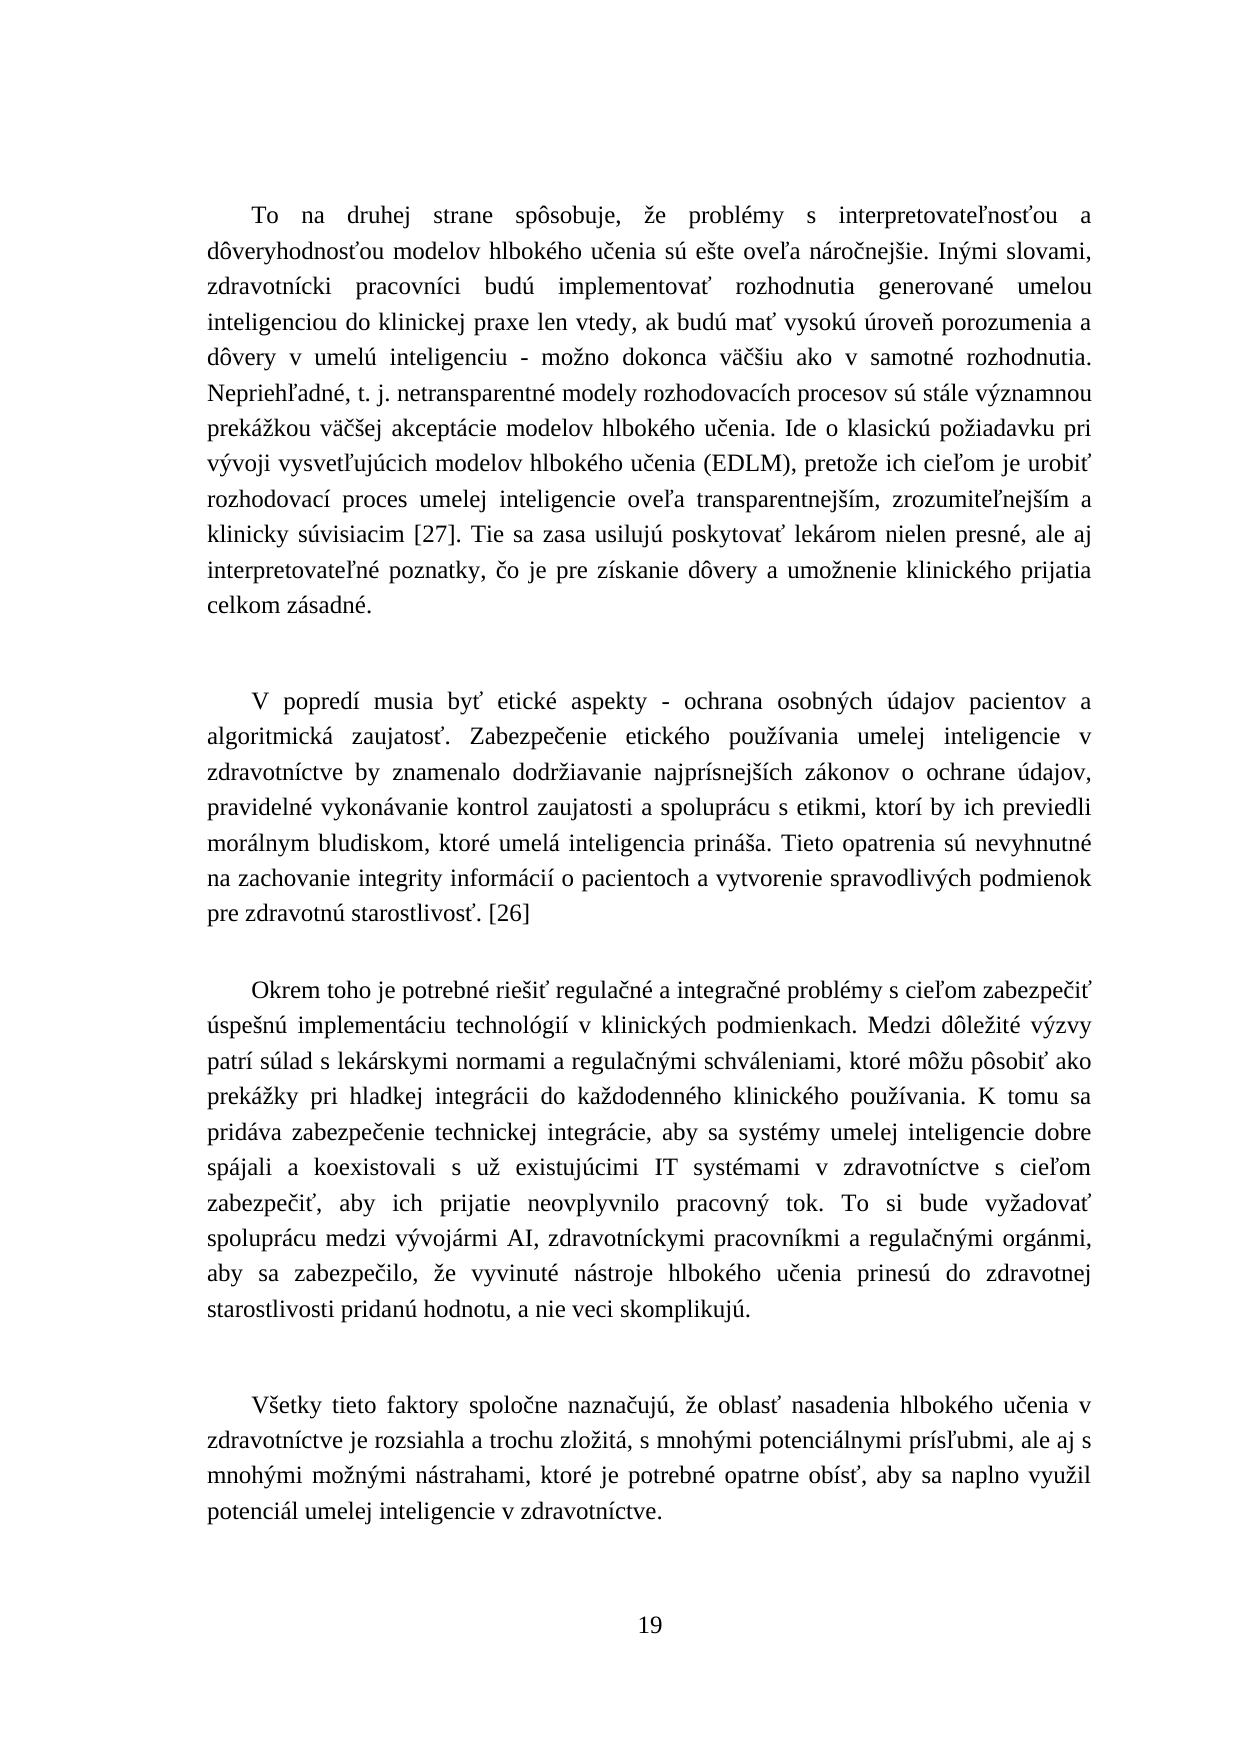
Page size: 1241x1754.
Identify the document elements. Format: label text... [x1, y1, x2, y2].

text Všetky tieto faktory spoločne naznačujú, že oblasť nasadenia hlbokého učenia v zdravotníctve je rozsiahla a trochu zložitá, s mnohými potenciálnymi prísľubmi, ale aj s mnohými možnými nástrahami, ktoré je potrebné opatrne obísť, aby sa naplno využil potenciál umelej inteligencie v zdravotníctve. [207, 1385, 1092, 1526]
text To na druhej strane spôsobuje, že problémy s interpretovateľnosťou a dôveryhodnosťou modelov hlbokého učenia sú ešte oveľa náročnejšie. Inými slovami, zdravotnícki pracovníci budú implementovať rozhodnutia generované umelou inteligenciou do klinickej praxe len vtedy, ak budú mať vysokú úroveň porozumenia a dôvery v umelú inteligenciu - možno dokonca väčšiu ako v samotné rozhodnutia. Nepriehľadné, t. j. netransparentné modely rozhodovacích procesov sú stále významnou prekážkou väčšej akceptácie modelov hlbokého učenia. Ide o klasickú požiadavku pri vývoji vysvetľujúcich modelov hlbokého učenia (EDLM), pretože ich cieľom je urobiť rozhodovací proces umelej inteligencie oveľa transparentnejším, zrozumiteľnejším a klinicky súvisiacim [27]. Tie sa zasa usilujú poskytovať lekárom nielen presné, ale aj interpretovateľné poznatky, čo je pre získanie dôvery a umožnenie klinického prijatia celkom zásadné. [207, 196, 1092, 621]
text Okrem toho je potrebné riešiť regulačné a integračné problémy s cieľom zabezpečiť úspešnú implementáciu technológií v klinických podmienkach. Medzi dôležité výzvy patrí súlad s lekárskymi normami a regulačnými schváleniami, ktoré môžu pôsobiť ako prekážky pri hladkej integrácii do každodenného klinického používania. K tomu sa pridáva zabezpečenie technickej integrácie, aby sa systémy umelej inteligencie dobre spájali a koexistovali s už existujúcimi IT systémami v zdravotníctve s cieľom zabezpečiť, aby ich prijatie neovplyvnilo pracovný tok. To si bude vyžadovať spoluprácu medzi vývojármi AI, zdravotníckymi pracovníkmi a regulačnými orgánmi, aby sa zabezpečilo, že vyvinuté nástroje hlbokého učenia prinesú do zdravotnej starostlivosti pridanú hodnotu, a nie veci skomplikujú. [207, 970, 1092, 1324]
text V popredí musia byť etické aspekty - ochrana osobných údajov pacientov a algoritmická zaujatosť. Zabezpečenie etického používania umelej inteligencie v zdravotníctve by znamenalo dodržiavanie najprísnejších zákonov o ochrane údajov, pravidelné vykonávanie kontrol zaujatosti a spoluprácu s etikmi, ktorí by ich previedli morálnym bludiskom, ktoré umelá inteligencia prináša. Tieto opatrenia sú nevyhnutné na zachovanie integrity informácií o pacientoch a vytvorenie spravodlivých podmienok pre zdravotnú starostlivosť. [26] [207, 681, 1092, 929]
